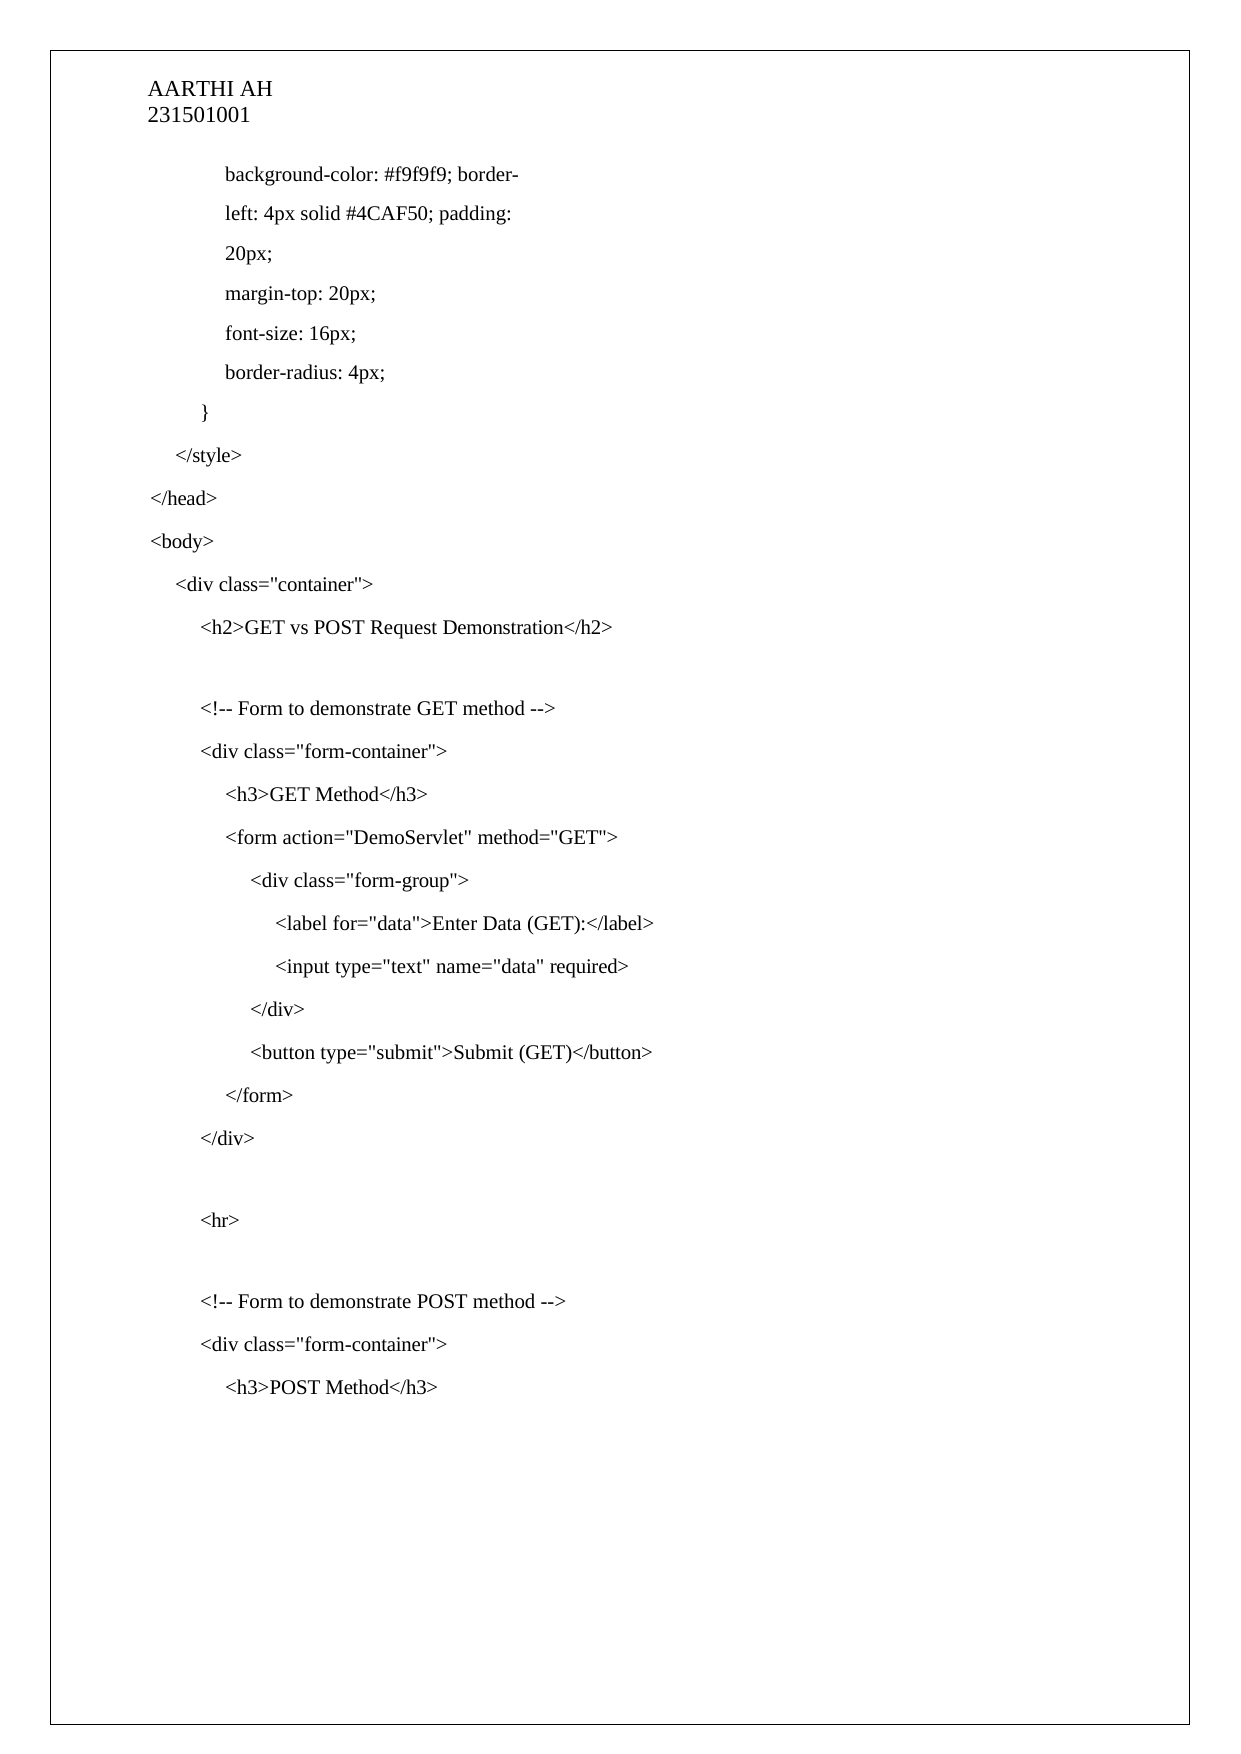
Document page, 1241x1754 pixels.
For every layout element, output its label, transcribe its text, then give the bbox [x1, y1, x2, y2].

text </div> [200, 1126, 1093, 1150]
text } [200, 400, 1093, 424]
text <div class="form-container"> [200, 739, 1093, 763]
text <h3>GET Method</h3> [225, 782, 1093, 806]
text <input type="text" name="data" required> [275, 954, 1093, 978]
text </div> [250, 997, 1093, 1021]
text <hr> [200, 1208, 1093, 1232]
text <label for="data">Enter Data (GET):</label> [275, 911, 1093, 935]
text <!-- Form to demonstrate GET method --> [200, 696, 1093, 720]
text </form> [225, 1083, 1093, 1107]
text <body> [150, 529, 1093, 553]
text <div class="form-group"> [250, 868, 1093, 892]
text <div class="container"> [175, 572, 1093, 596]
text <form action="DemoServlet" method="GET"> [225, 825, 1093, 849]
text background-color: #f9f9f9; border-left: 4px solid #4CAF50; padding: 20px; [225, 162, 549, 265]
text <h3>POST Method</h3> [225, 1375, 1093, 1399]
text <!-- Form to demonstrate POST method --> [200, 1289, 1093, 1313]
text <h2>GET vs POST Request Demonstration</h2> [200, 615, 1093, 639]
text margin-top: 20px; font-size: 16px; border-radius: 4px; [225, 281, 418, 384]
text </style> [175, 443, 1093, 467]
text </head> [150, 486, 1093, 510]
text <button type="submit">Submit (GET)</button> [250, 1040, 1093, 1064]
text <div class="form-container"> [200, 1332, 1093, 1356]
